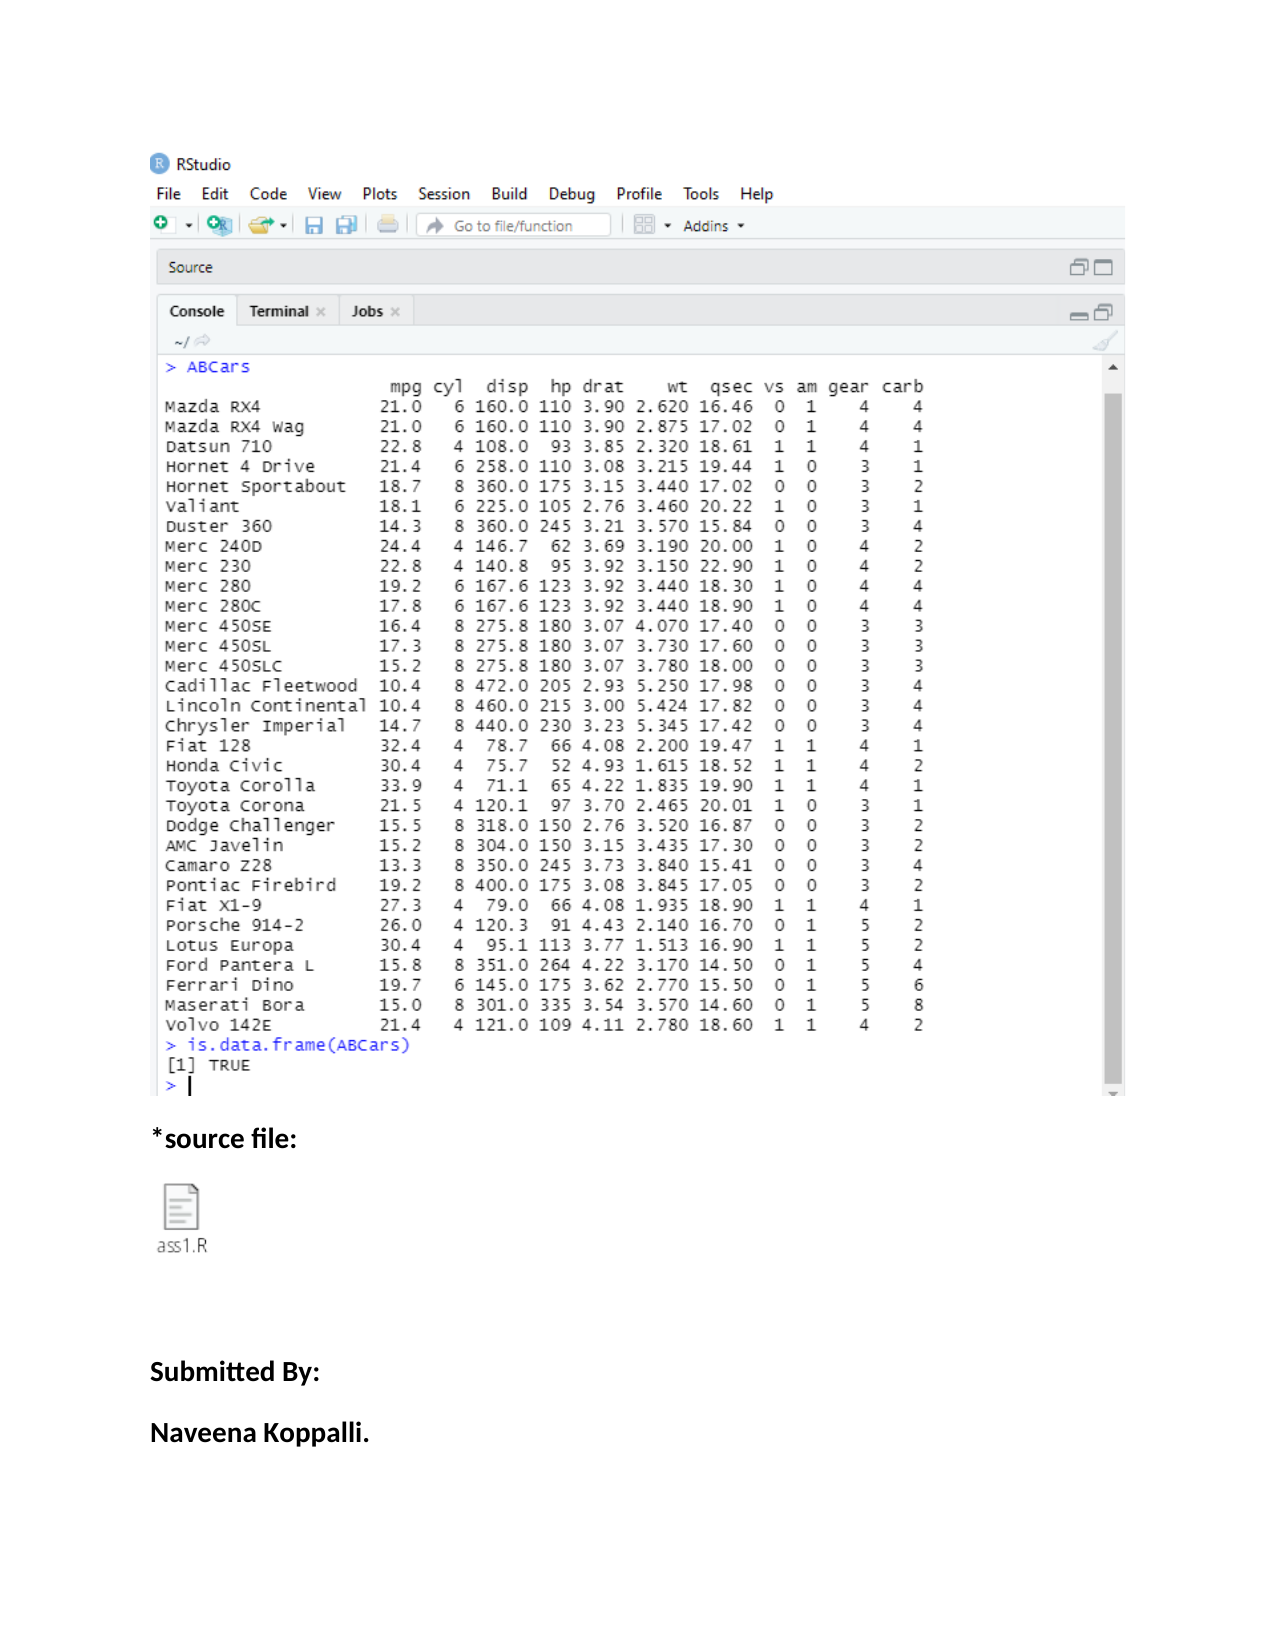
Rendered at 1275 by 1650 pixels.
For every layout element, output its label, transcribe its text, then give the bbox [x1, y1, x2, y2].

text Submitted By: [150, 1353, 1125, 1388]
text Naveena Koppalli. [150, 1414, 1125, 1450]
text *source file: [150, 1120, 1125, 1156]
picture [150, 150, 1125, 1096]
